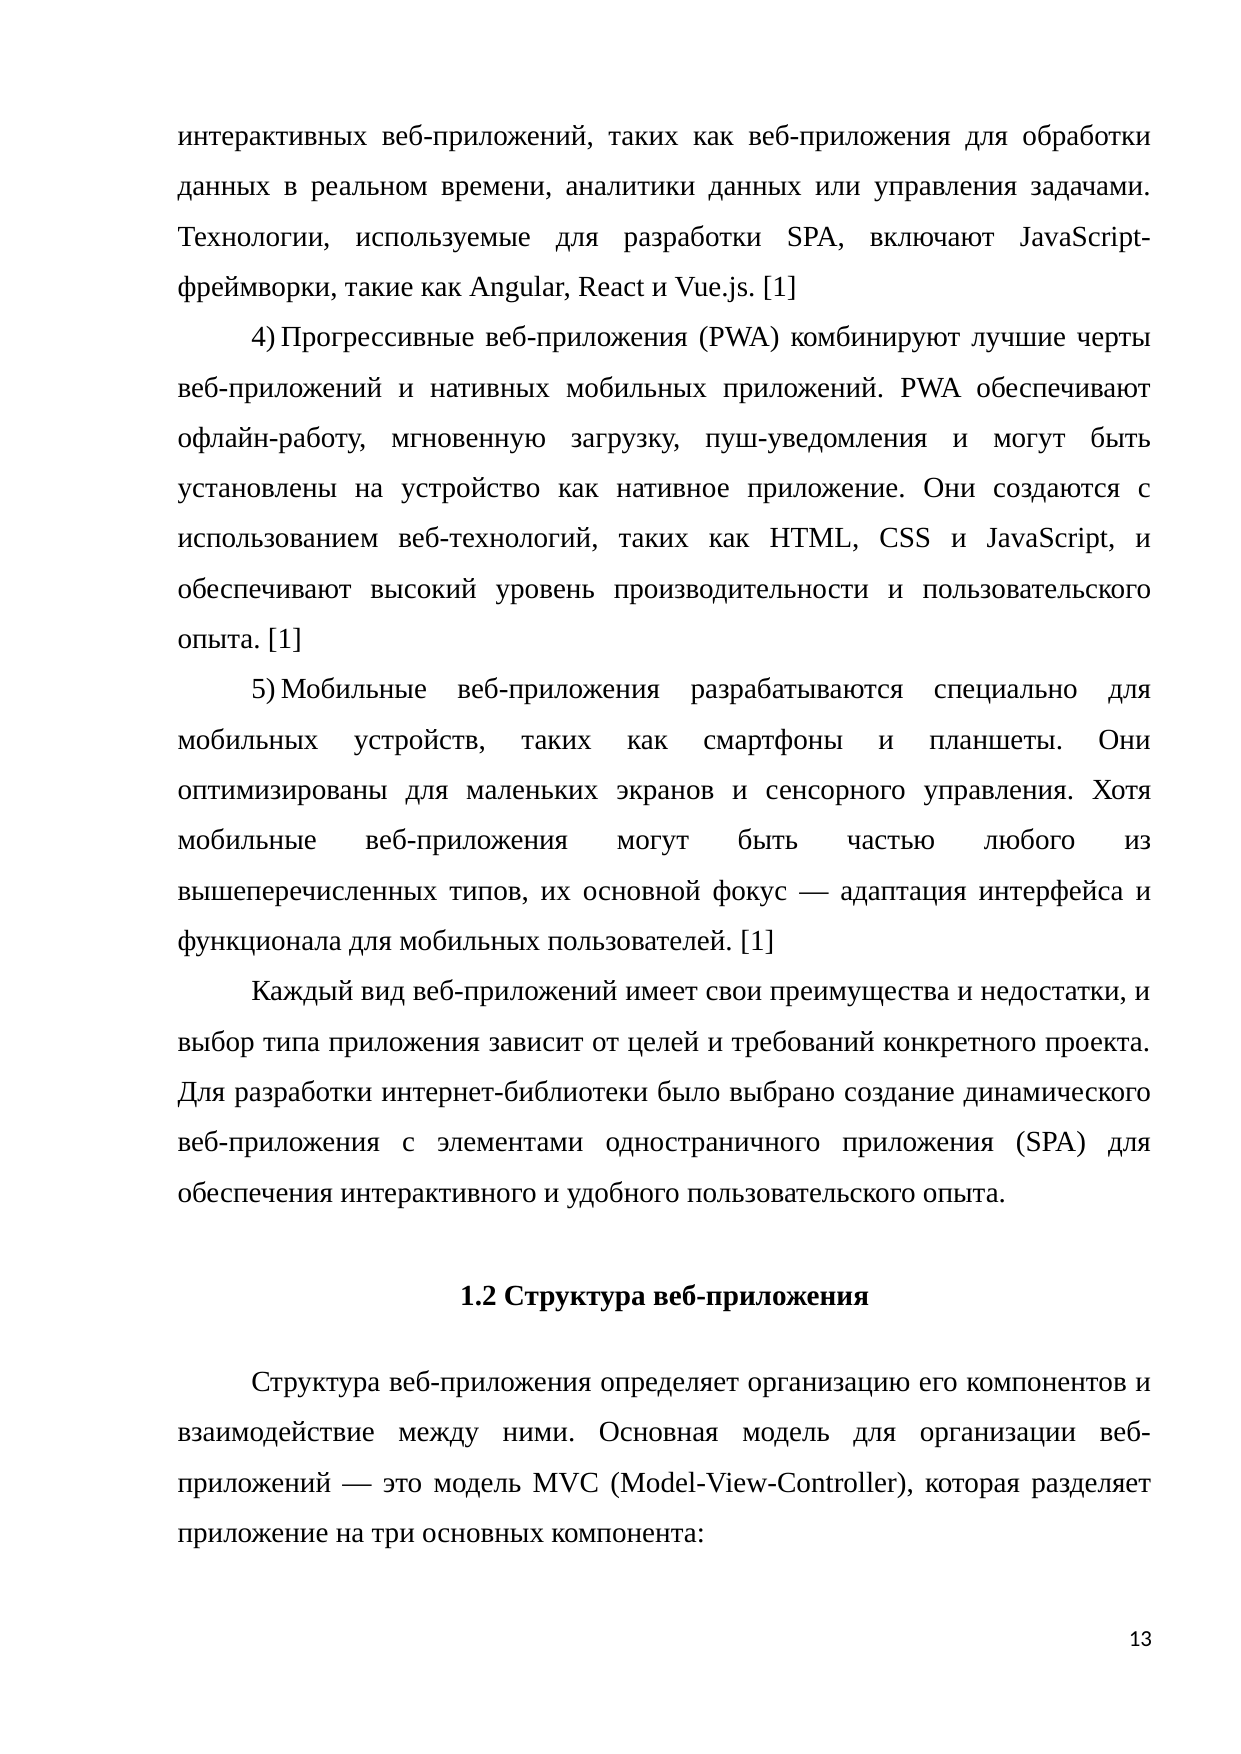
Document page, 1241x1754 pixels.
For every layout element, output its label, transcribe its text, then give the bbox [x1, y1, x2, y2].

list Прогрессивные веб-приложения (PWA) комбинируют лучшие черты веб-приложений и нативных мобильных приложений. PWA обеспечивают офлайн-работу, мгновенную загрузку, пуш-уведомления и могут быть установлены на устройство как нативное приложение. Они создаются с использованием веб-технологий, таких как HTML, CSS и JavaScript, и обеспечивают высокий уровень производительности и пользовательского опыта. [1] [177, 319, 1152, 655]
text Каждый вид веб-приложений имеет свои преимущества и недостатки, и выбор типа приложения зависит от целей и требований конкретного проекта. Для разработки интернет-библиотеки было выбрано создание динамического веб-приложения с элементами одностраничного приложения (SPA) для обеспечения интерактивного и удобного пользовательского опыта. [177, 973, 1152, 1208]
text 1.2 Структура веб-приложения [177, 1278, 1152, 1311]
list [177, 118, 1152, 303]
text Структура веб-приложения определяет организацию его компонентов и взаимодействие между ними. Основная модель для организации веб-приложений — это модель MVC (Model-View-Controller), которая разделяет приложение на три основных компонента: [177, 1364, 1152, 1549]
list Мобильные веб-приложения разрабатываются специально для мобильных устройств, таких как смартфоны и планшеты. Они оптимизированы для маленьких экранов и сенсорного управления. Хотя мобильные веб-приложения могут быть частью любого из вышеперечисленных типов, их основной фокус — адаптация интерфейса и функционала для мобильных пользователей. [1] [177, 672, 1152, 957]
